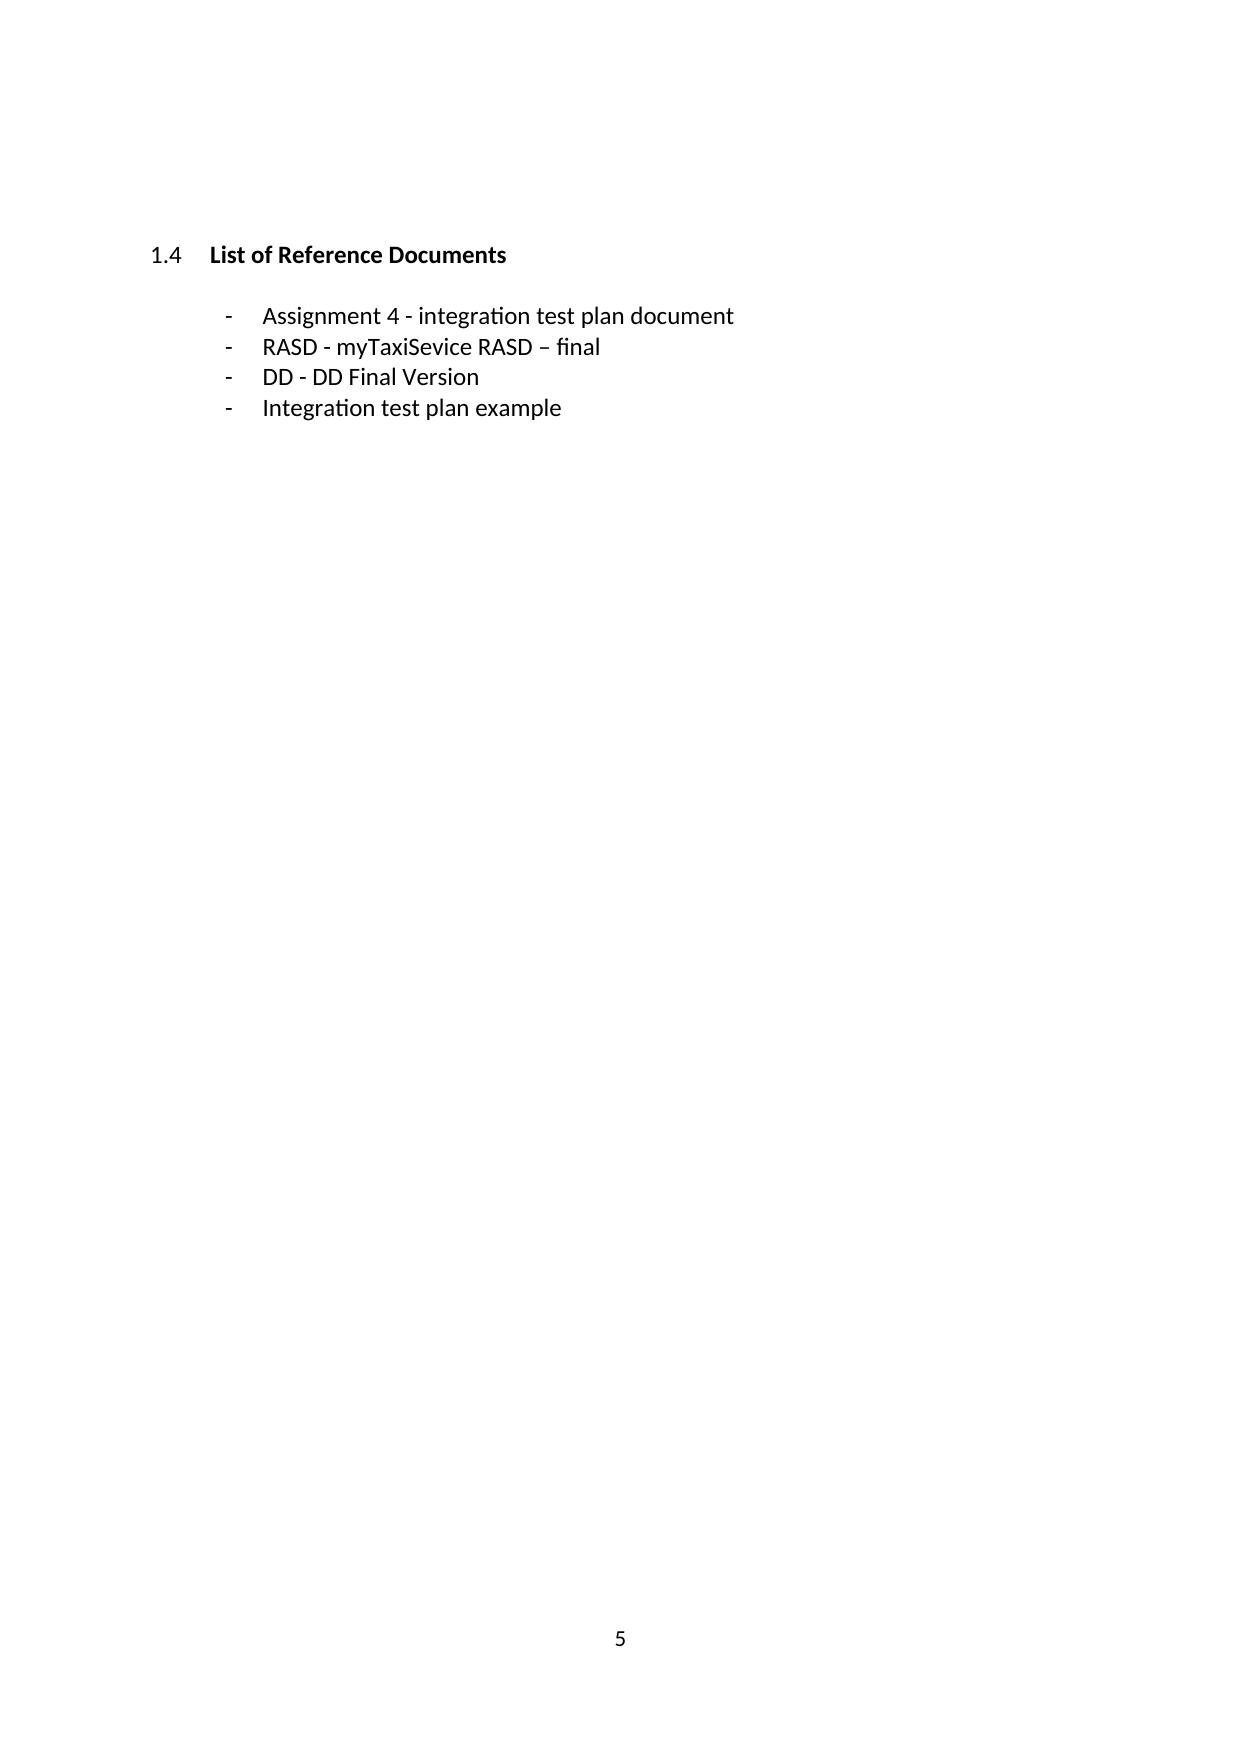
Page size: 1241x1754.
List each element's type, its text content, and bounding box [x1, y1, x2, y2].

list RASD - myTaxiSevice RASD – final [225, 331, 1090, 361]
list Integration test plan example [225, 392, 1090, 422]
list DD - DD Final Version [225, 361, 1090, 392]
subtitle List of Reference Documents [150, 239, 1092, 269]
list Assignment 4 - integration test plan document [225, 300, 1090, 331]
